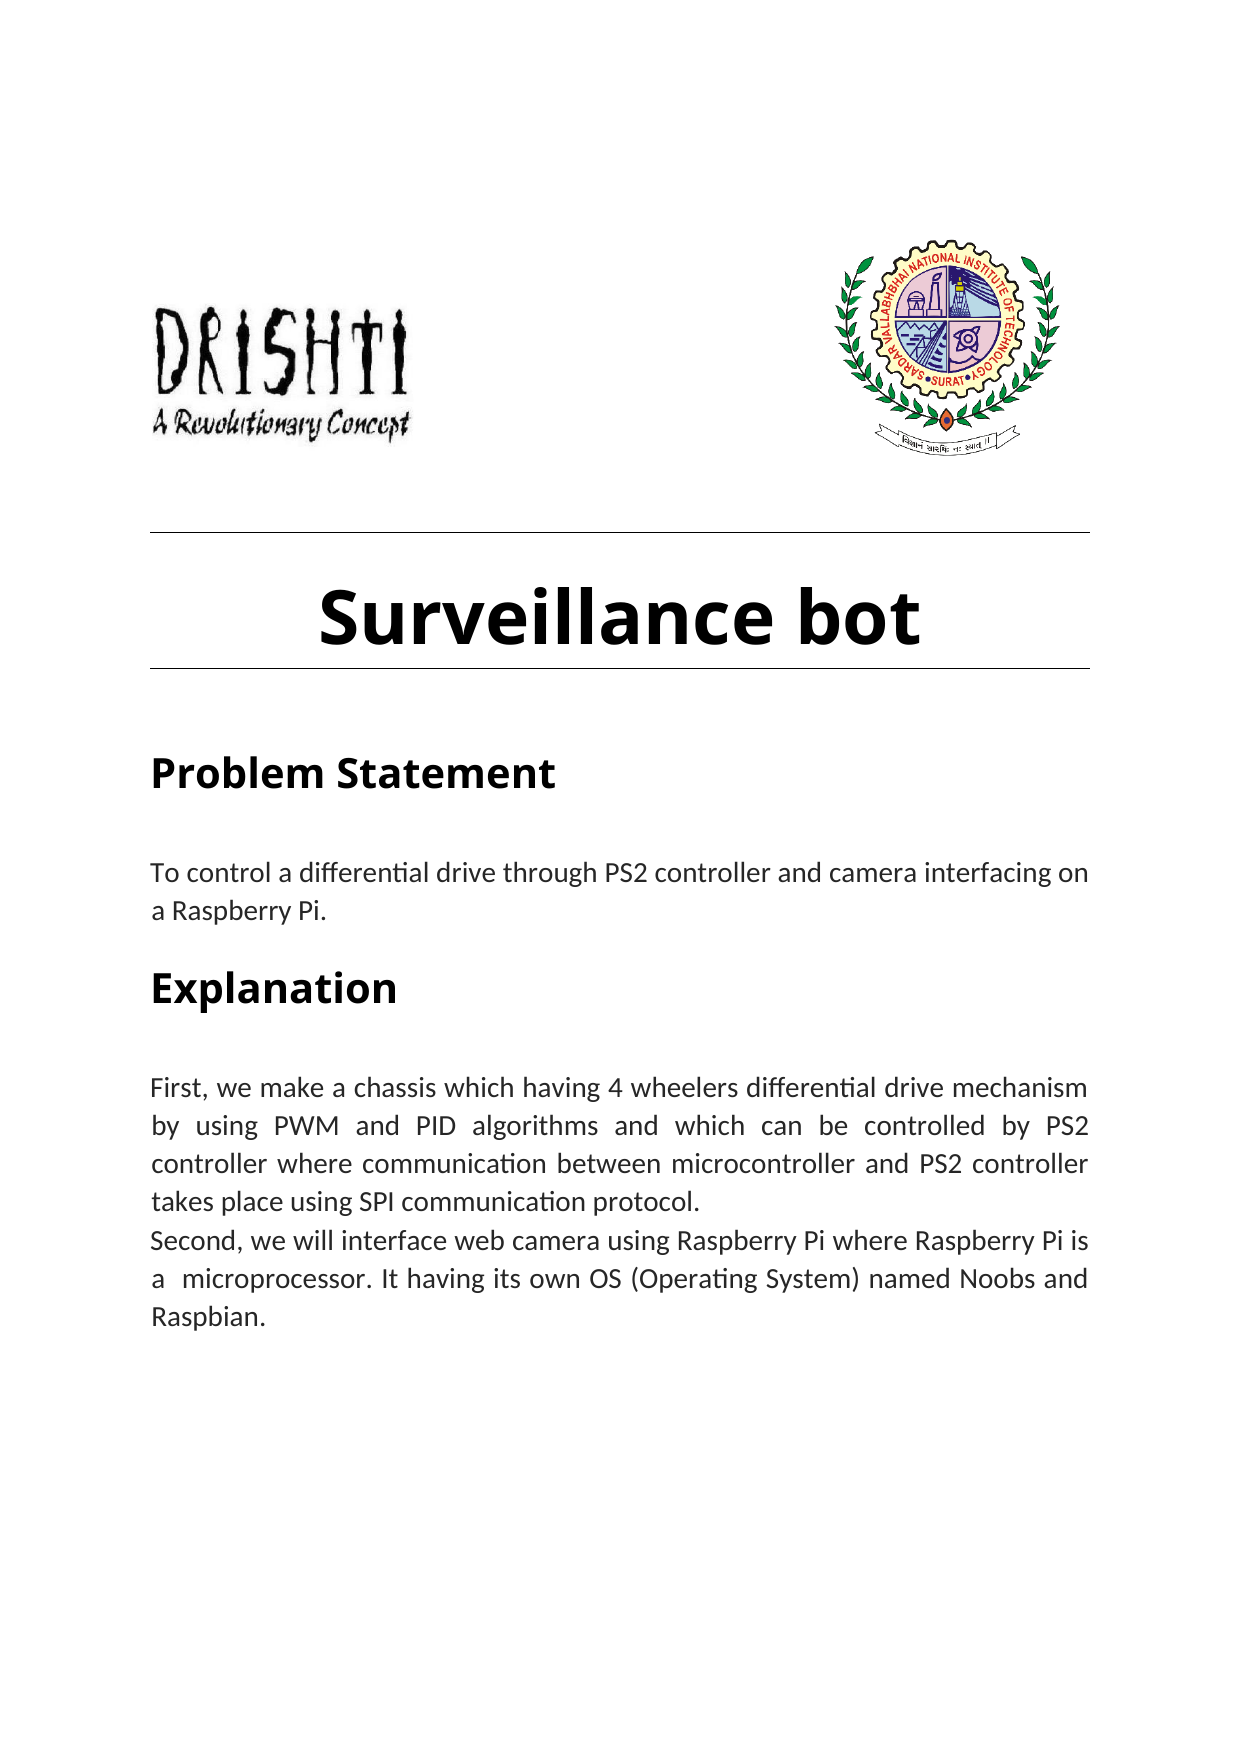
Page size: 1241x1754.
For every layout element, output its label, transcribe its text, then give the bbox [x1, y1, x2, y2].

subtitle Surveillance bot [150, 564, 1090, 668]
subtitle Problem Statement [150, 744, 1090, 801]
subtitle Explanation [150, 959, 1090, 1016]
picture [834, 239, 1060, 456]
text Second, we will interface web camera using Raspberry Pi where Raspberry Pi is a microprocessor. It having its own OS (Operating System) named Noobs and Raspbian. [150, 1222, 1090, 1333]
text First, we make a chassis which having 4 wheelers differential drive mechanism by using PWM and PID algorithms and which can be controlled by PS2 controller where communication between microcontroller and PS2 controller takes place using SPI communication protocol. [150, 1069, 1090, 1219]
text To control a differential drive through PS2 controller and camera interfacing on a Raspberry Pi. [150, 854, 1090, 928]
picture [152, 239, 414, 500]
